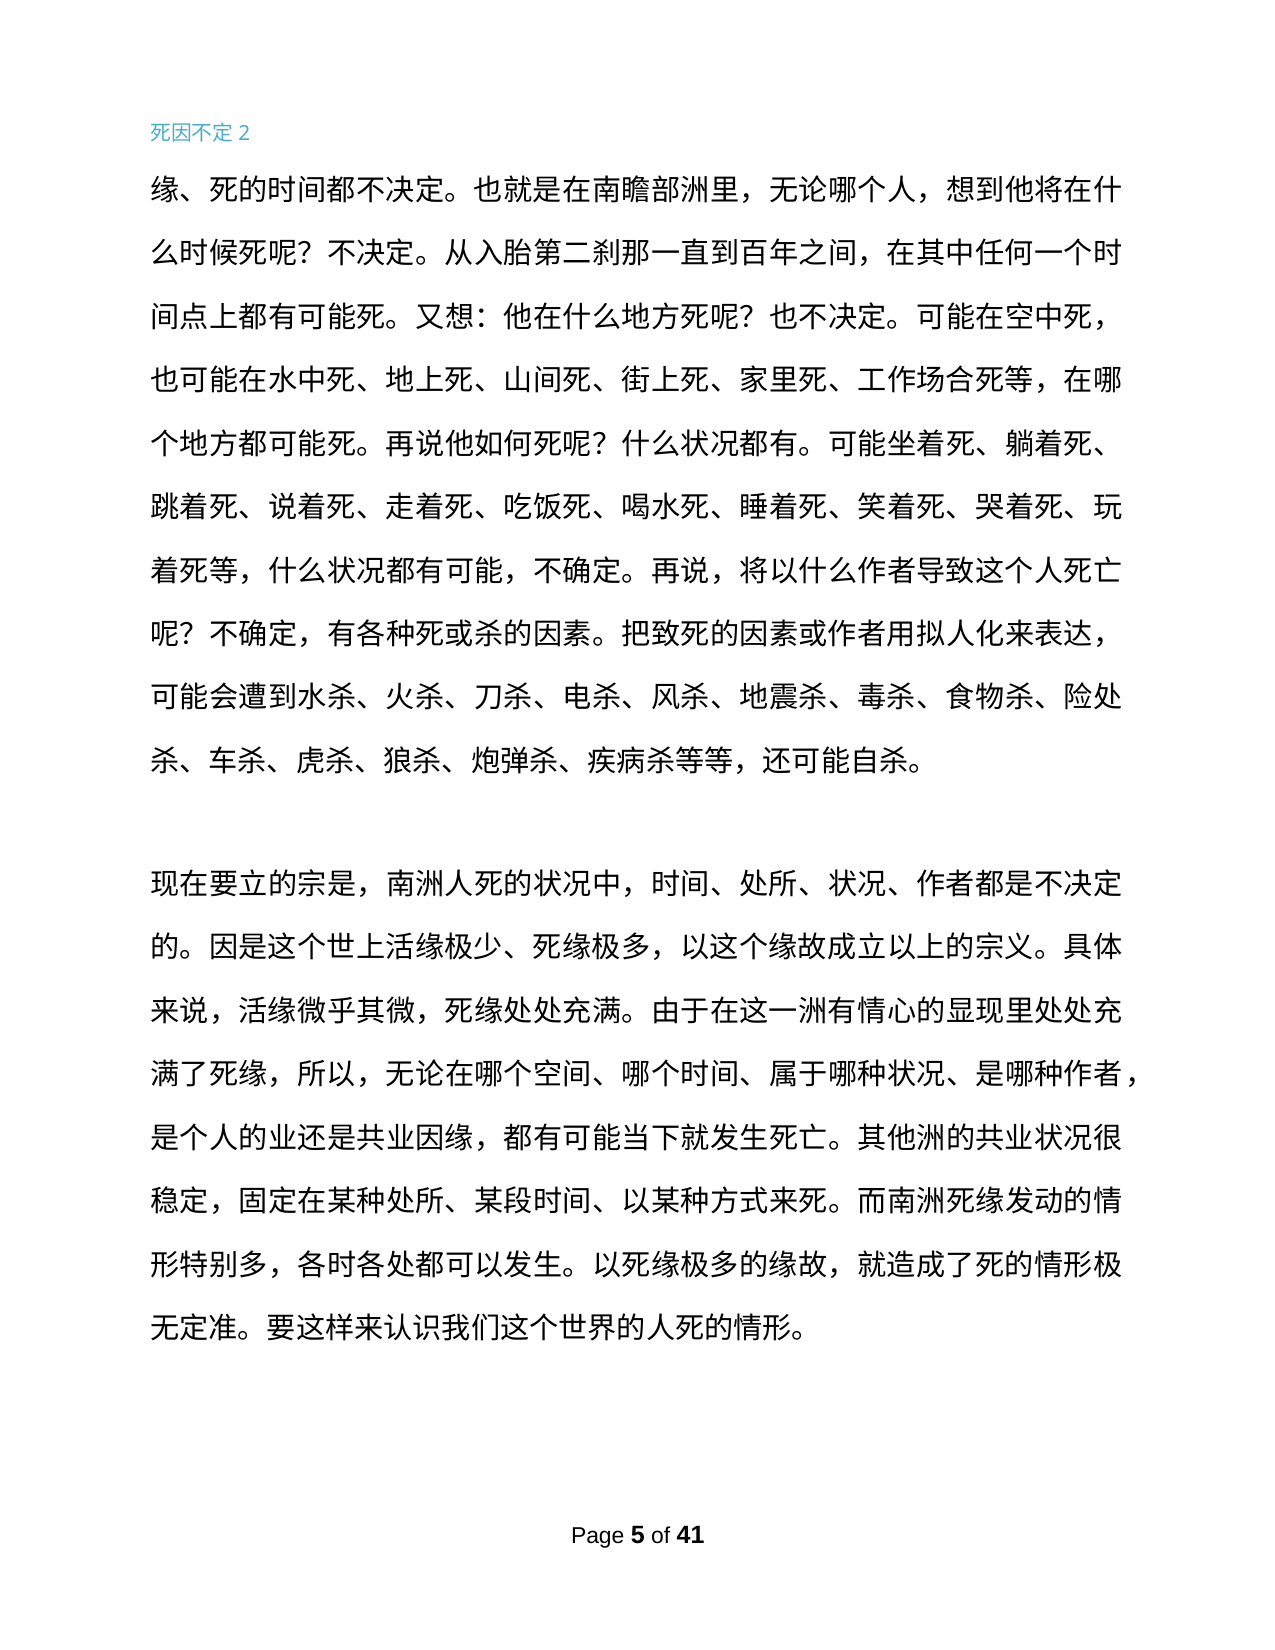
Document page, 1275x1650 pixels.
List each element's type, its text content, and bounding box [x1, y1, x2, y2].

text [150, 167, 1125, 780]
text 现在要立的宗是，南洲人死的状况中，时间、处所、状况、作者都是不决定的。因是这个世上活缘极少、死缘极多，以这个缘故成立以上的宗义。具体来说，活缘微乎其微，死缘处处充满。由于在这一洲有情心的显现里处处充满了死缘，所以，无论在哪个空间、哪个时间、属于哪种状况、是哪种作者，是个人的业还是共业因缘，都有可能当下就发生死亡。其他洲的共业状况很稳定，固定在某种处所、某段时间、以某种方式来死。而南洲死缘发动的情形特别多，各时各处都可以发生。以死缘极多的缘故，就造成了死的情形极无定准。要这样来认识我们这个世界的人死的情形。 [150, 860, 1125, 1347]
